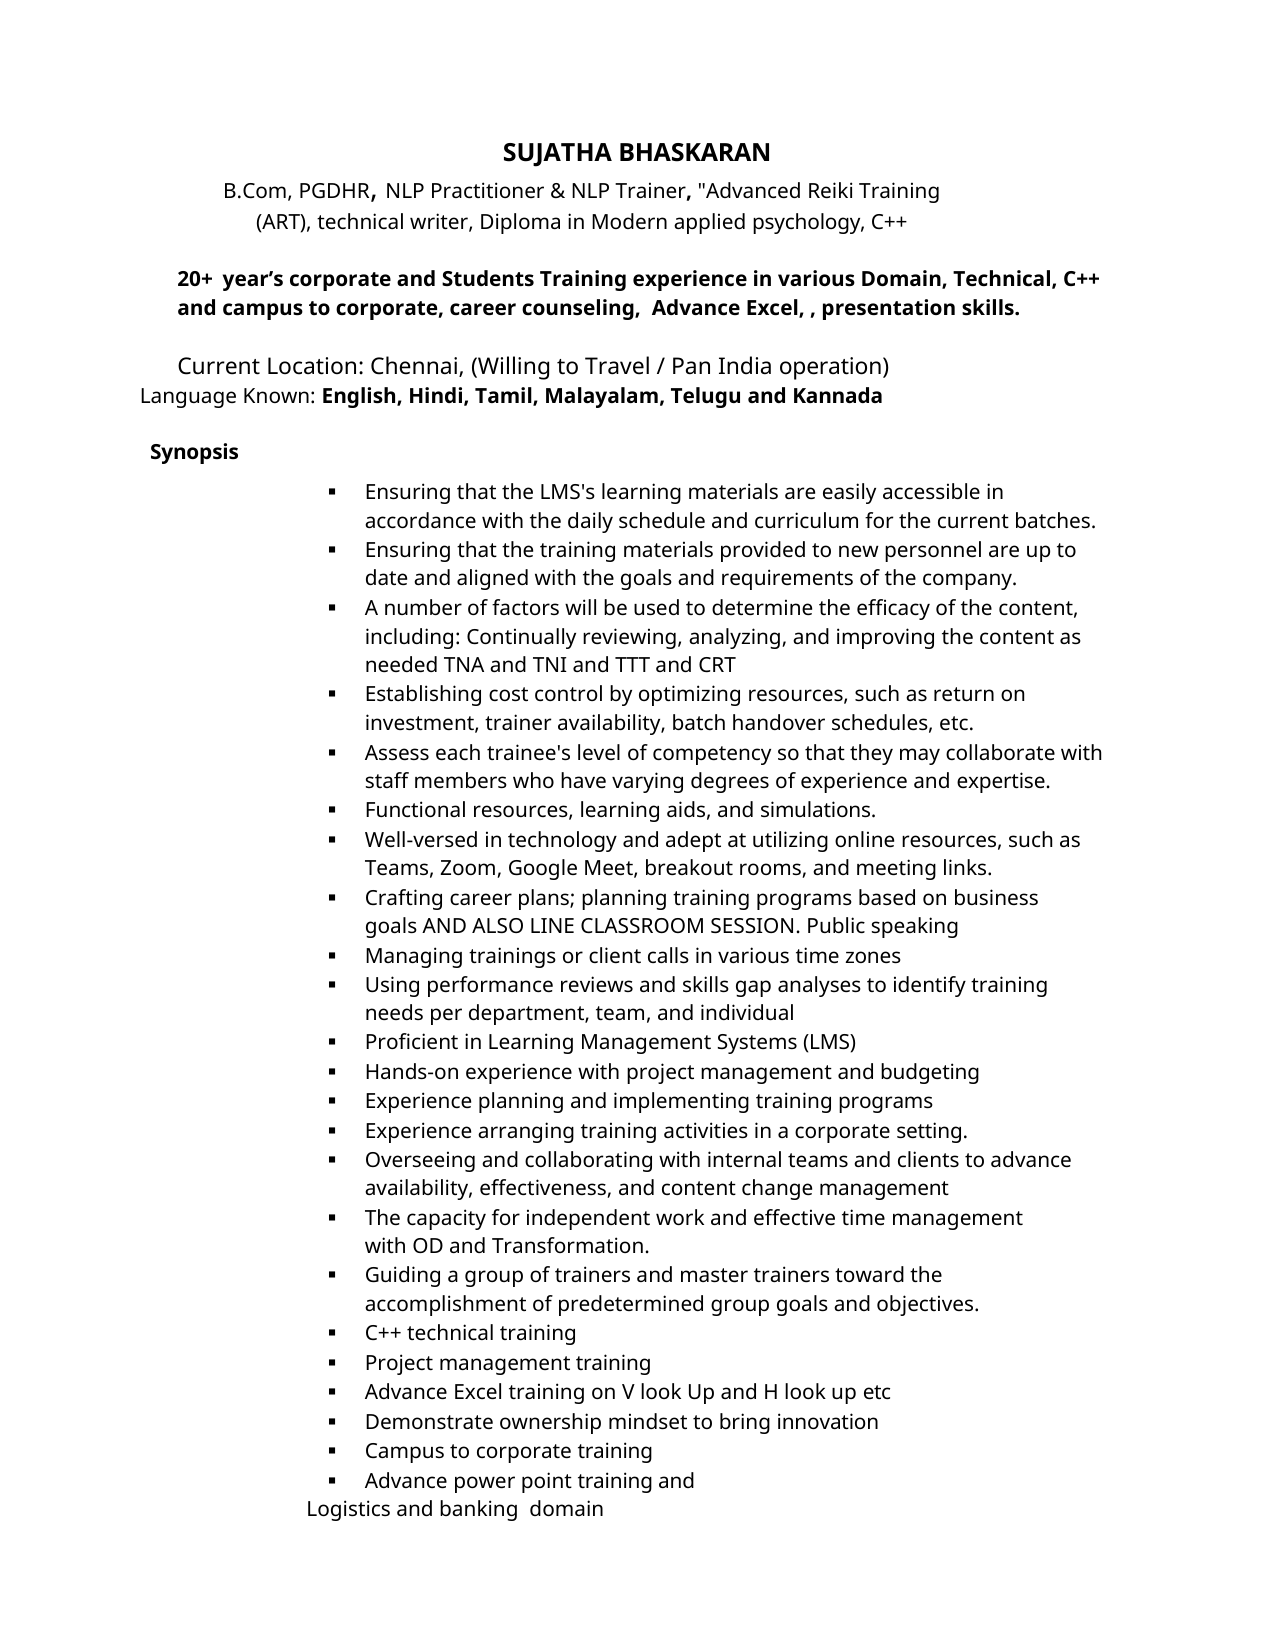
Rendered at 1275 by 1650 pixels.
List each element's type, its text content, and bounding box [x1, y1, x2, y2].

list Ensuring that the training materials provided to new personnel are up to date and aligned with the goals and requirements of the company. [327, 535, 1099, 592]
list Experience arranging training activities in a corporate setting. [327, 1116, 1127, 1144]
list Assess each trainee's level of competency so that they may collaborate with staff members who have varying degrees of experience and expertise. [327, 738, 1113, 794]
list Proficient in Learning Management Systems (LMS) [327, 1027, 1127, 1056]
text B.Com, PGDHR, NLP Practitioner & NLP Trainer, "Advanced Reiki Training (ART), technical writer, Diploma in Modern applied psychology, C++ [211, 168, 952, 236]
list Well-versed in technology and adept at utilizing online resources, such as Teams, Zoom, Google Meet, breakout rooms, and meeting links. [327, 825, 1107, 882]
list Experience planning and implementing training programs [327, 1087, 1127, 1115]
list Ensuring that the LMS's learning materials are easily accessible in accordance with the daily schedule and curriculum for the current batches. [327, 477, 1100, 534]
list Campus to corporate training [327, 1436, 1127, 1464]
list The capacity for independent work and effective time management with OD and Transformation. [327, 1203, 1069, 1259]
list Advance power point training and [327, 1466, 1127, 1494]
list Establishing cost control by optimizing resources, such as return on investment, trainer availability, batch handover schedules, etc. [327, 679, 1074, 736]
text Current Location: Chennai, (Willing to Travel / Pan India operation) [177, 350, 1127, 381]
list Hands-on experience with project management and budgeting [327, 1057, 1127, 1086]
text SUJATHA BHASKARAN [147, 137, 1127, 168]
text Language Known: English, Hindi, Tamil, Malayalam, Telugu and Kannada [139, 381, 1127, 410]
text Logistics and banking domain [306, 1494, 1127, 1523]
list Overseeing and collaborating with internal teams and clients to advance availability, effectiveness, and content change management [327, 1146, 1089, 1201]
list Managing trainings or client calls in various time zones [327, 941, 1127, 969]
subtitle 20+ year’s corporate and Students Training experience in various Domain, Technical, C++ and campus to corporate, career counseling, Advance Excel, , presentation skills. [177, 264, 1107, 321]
list Demonstrate ownership mindset to bring innovation [327, 1407, 1127, 1435]
subtitle Synopsis [150, 437, 259, 466]
list Functional resources, learning aids, and simulations. [327, 795, 1127, 823]
list Crafting career plans; planning training programs based on business goals AND ALSO LINE CLASSROOM SESSION. Public speaking [327, 883, 1085, 939]
list C++ technical training [327, 1318, 1019, 1347]
list A number of factors will be used to determine the efficacy of the content, including: Continually reviewing, analyzing, and improving the content as needed TNA and TNI and TTT and CRT [327, 593, 1114, 679]
list Using performance reviews and skills gap analyses to identify training needs per department, team, and individual [327, 970, 1099, 1027]
list Advance Excel training on V look Up and H look up etc [327, 1377, 1127, 1406]
list Guiding a group of trainers and master trainers toward the accomplishment of predetermined group goals and objectives. [327, 1261, 1019, 1317]
list Project management training [327, 1348, 1127, 1377]
